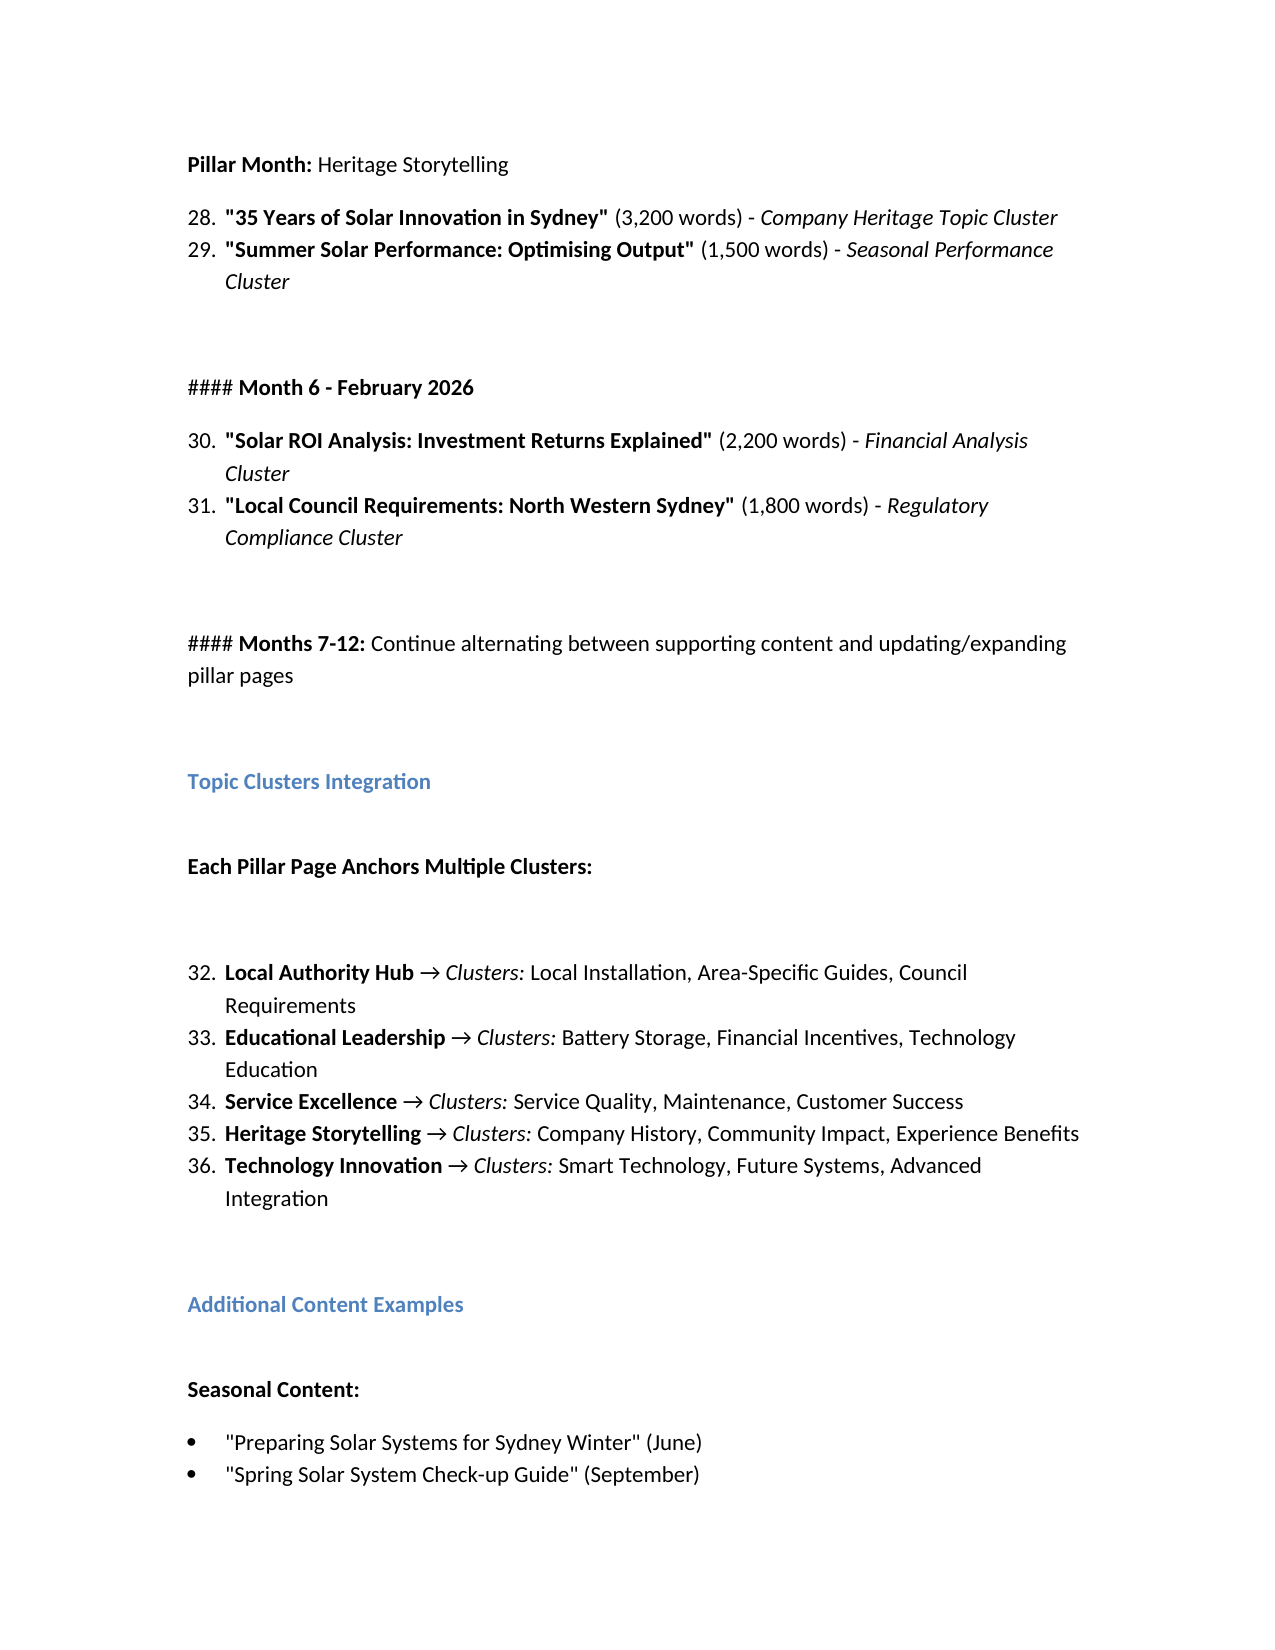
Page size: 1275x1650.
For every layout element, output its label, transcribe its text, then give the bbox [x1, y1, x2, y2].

list "Summer Solar Performance: Optimising Output" (1,500 words) - Seasonal Performance Cluster [187, 235, 1087, 295]
list "35 Years of Solar Innovation in Sydney" (3,200 words) - Company Heritage Topic Cluster [187, 203, 1087, 231]
list Educational Leadership → Clusters: Battery Storage, Financial Incentives, Technology Education [187, 1023, 1087, 1083]
subtitle Additional Content Examples [187, 1290, 1087, 1318]
text Pillar Month: Heritage Storytelling [187, 150, 1087, 178]
list "Spring Solar System Check-up Guide" (September) [187, 1460, 1087, 1488]
list "Solar ROI Analysis: Investment Returns Explained" (2,200 words) - Financial Analysis Cluster [187, 426, 1087, 487]
list Local Authority Hub → Clusters: Local Installation, Area-Specific Guides, Council Requirements [187, 958, 1087, 1019]
list "Local Council Requirements: North Western Sydney" (1,800 words) - Regulatory Compliance Cluster [187, 491, 1087, 551]
text #### Month 6 - February 2026 [187, 373, 1087, 401]
subtitle Topic Clusters Integration [187, 767, 1087, 795]
list Technology Innovation → Clusters: Smart Technology, Future Systems, Advanced Integration [187, 1152, 1087, 1212]
text #### Months 7-12: Continue alternating between supporting content and updating/expanding pillar pages [187, 629, 1087, 689]
list Service Excellence → Clusters: Service Quality, Maintenance, Customer Success [187, 1087, 1087, 1115]
text Seasonal Content: [187, 1375, 1087, 1403]
text Each Pillar Page Anchors Multiple Clusters: [187, 852, 1087, 881]
list Heritage Storytelling → Clusters: Company History, Community Impact, Experience Benefits [187, 1119, 1087, 1147]
list "Preparing Solar Systems for Sydney Winter" (June) [187, 1428, 1087, 1456]
